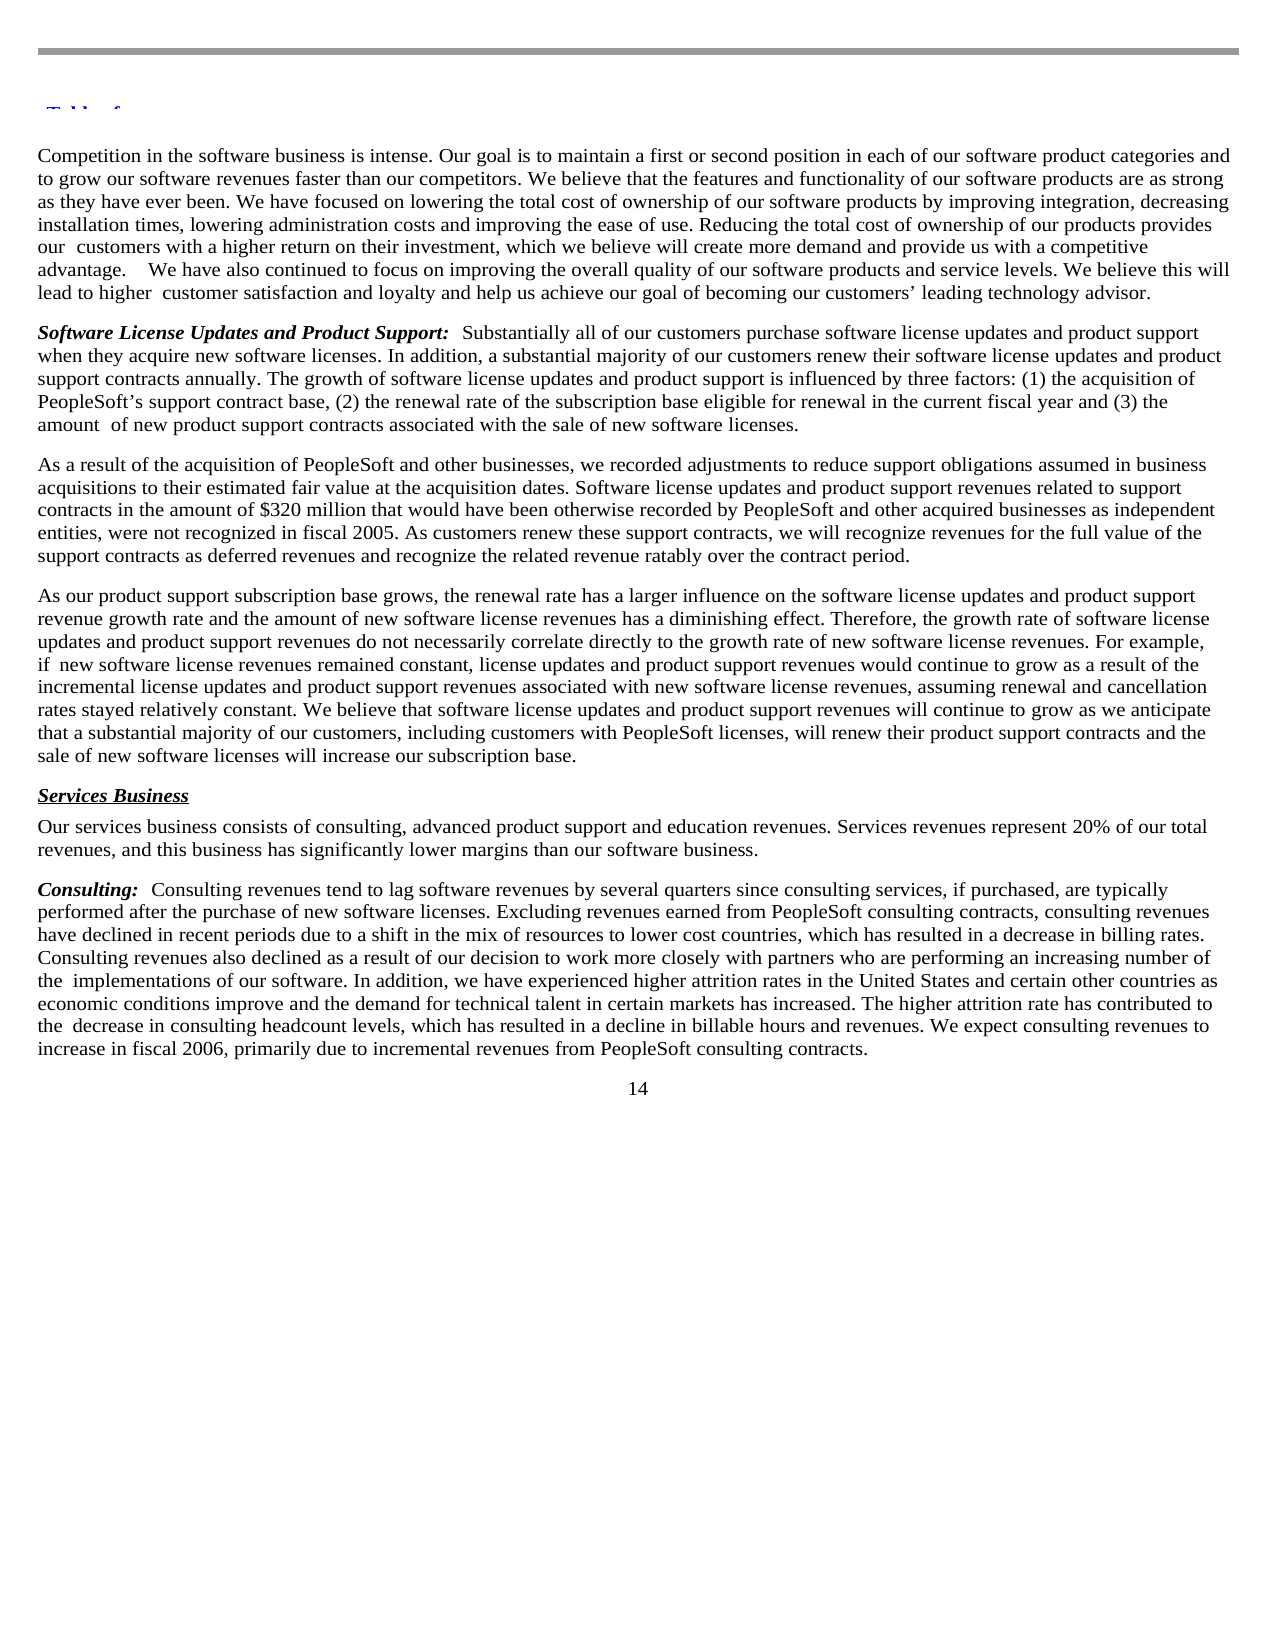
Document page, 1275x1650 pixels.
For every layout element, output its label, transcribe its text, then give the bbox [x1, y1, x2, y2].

text Our services business consists of consulting, advanced product support and education revenues. Services revenues represent 20% of our total revenues, and this business has significantly lower margins than our software business. [37, 815, 1223, 860]
text As a result of the acquisition of PeopleSoft and other businesses, we recorded adjustments to reduce support obligations assumed in business acquisitions to their estimated fair value at the acquisition dates. Software license updates and product support revenues related to support contracts in the amount of $320 million that would have been otherwise recorded by PeopleSoft and other acquired businesses as independent entities, were not recognized in fiscal 2005. As customers renew these support contracts, we will recognize revenues for the full value of the support contracts as deferred revenues and recognize the related revenue ratably over the contract period. [37, 453, 1226, 567]
text Software License Updates and Product Support: Substantially all of our customers purchase software license updates and product support when they acquire new software licenses. In addition, a substantial majority of our customers renew their software license updates and product support contracts annually. The growth of software license updates and product support is influenced by three factors: (1) the acquisition of PeopleSoft’s support contract base, (2) the renewal rate of the subscription base eligible for renewal in the current fiscal year and (3) the amount of new product support contracts associated with the sale of new software licenses. [37, 321, 1226, 435]
text As our product support subscription base grows, the renewal rate has a larger influence on the software license updates and product support revenue growth rate and the amount of new software license revenues has a diminishing effect. Therefore, the growth rate of software license updates and product support revenues do not necessarily correlate directly to the growth rate of new software license revenues. For example, if new software license revenues remained constant, license updates and product support revenues would continue to grow as a result of the incremental license updates and product support revenues associated with new software license revenues, assuming renewal and cancellation rates stayed relatively constant. We believe that software license updates and product support revenues will continue to grow as we anticipate that a substantial majority of our customers, including customers with PeopleSoft licenses, will renew their product support contracts and the sale of new software licenses will increase our subscription base. [37, 584, 1218, 767]
text Consulting: Consulting revenues tend to lag software revenues by several quarters since consulting services, if purchased, are typically performed after the purchase of new software licenses. Excluding revenues earned from PeopleSoft consulting contracts, consulting revenues have declined in recent periods due to a shift in the mix of resources to lower cost countries, which has resulted in a decrease in billing rates. Consulting revenues also declined as a result of our decision to work more closely with partners who are performing an increasing number of the implementations of our software. In addition, we have experienced higher attrition rates in the United States and certain other countries as economic conditions improve and the demand for technical talent in certain markets has increased. The higher attrition rate has contributed to the decrease in consulting headcount levels, which has resulted in a decline in billable hours and revenues. We expect consulting revenues to increase in fiscal 2006, primarily due to incremental revenues from PeopleSoft consulting contracts. [37, 877, 1227, 1060]
subtitle Services Business [37, 784, 1226, 806]
text 14 [60, 1077, 1215, 1100]
text Competition in the software business is intense. Our goal is to maintain a first or second position in each of our software product categories and to grow our software revenues faster than our competitors. We believe that the features and functionality of our software products are as strong as they have ever been. We have focused on lowering the total cost of ownership of our software products by improving integration, decreasing installation times, lowering administration costs and improving the ease of use. Reducing the total cost of ownership of our products provides our customers with a higher return on their investment, which we believe will create more demand and provide us with a competitive advantage. We have also continued to focus on improving the overall quality of our software products and service levels. We believe this will lead to higher customer satisfaction and loyalty and help us achieve our goal of becoming our customers’ leading technology advisor. [37, 144, 1232, 304]
